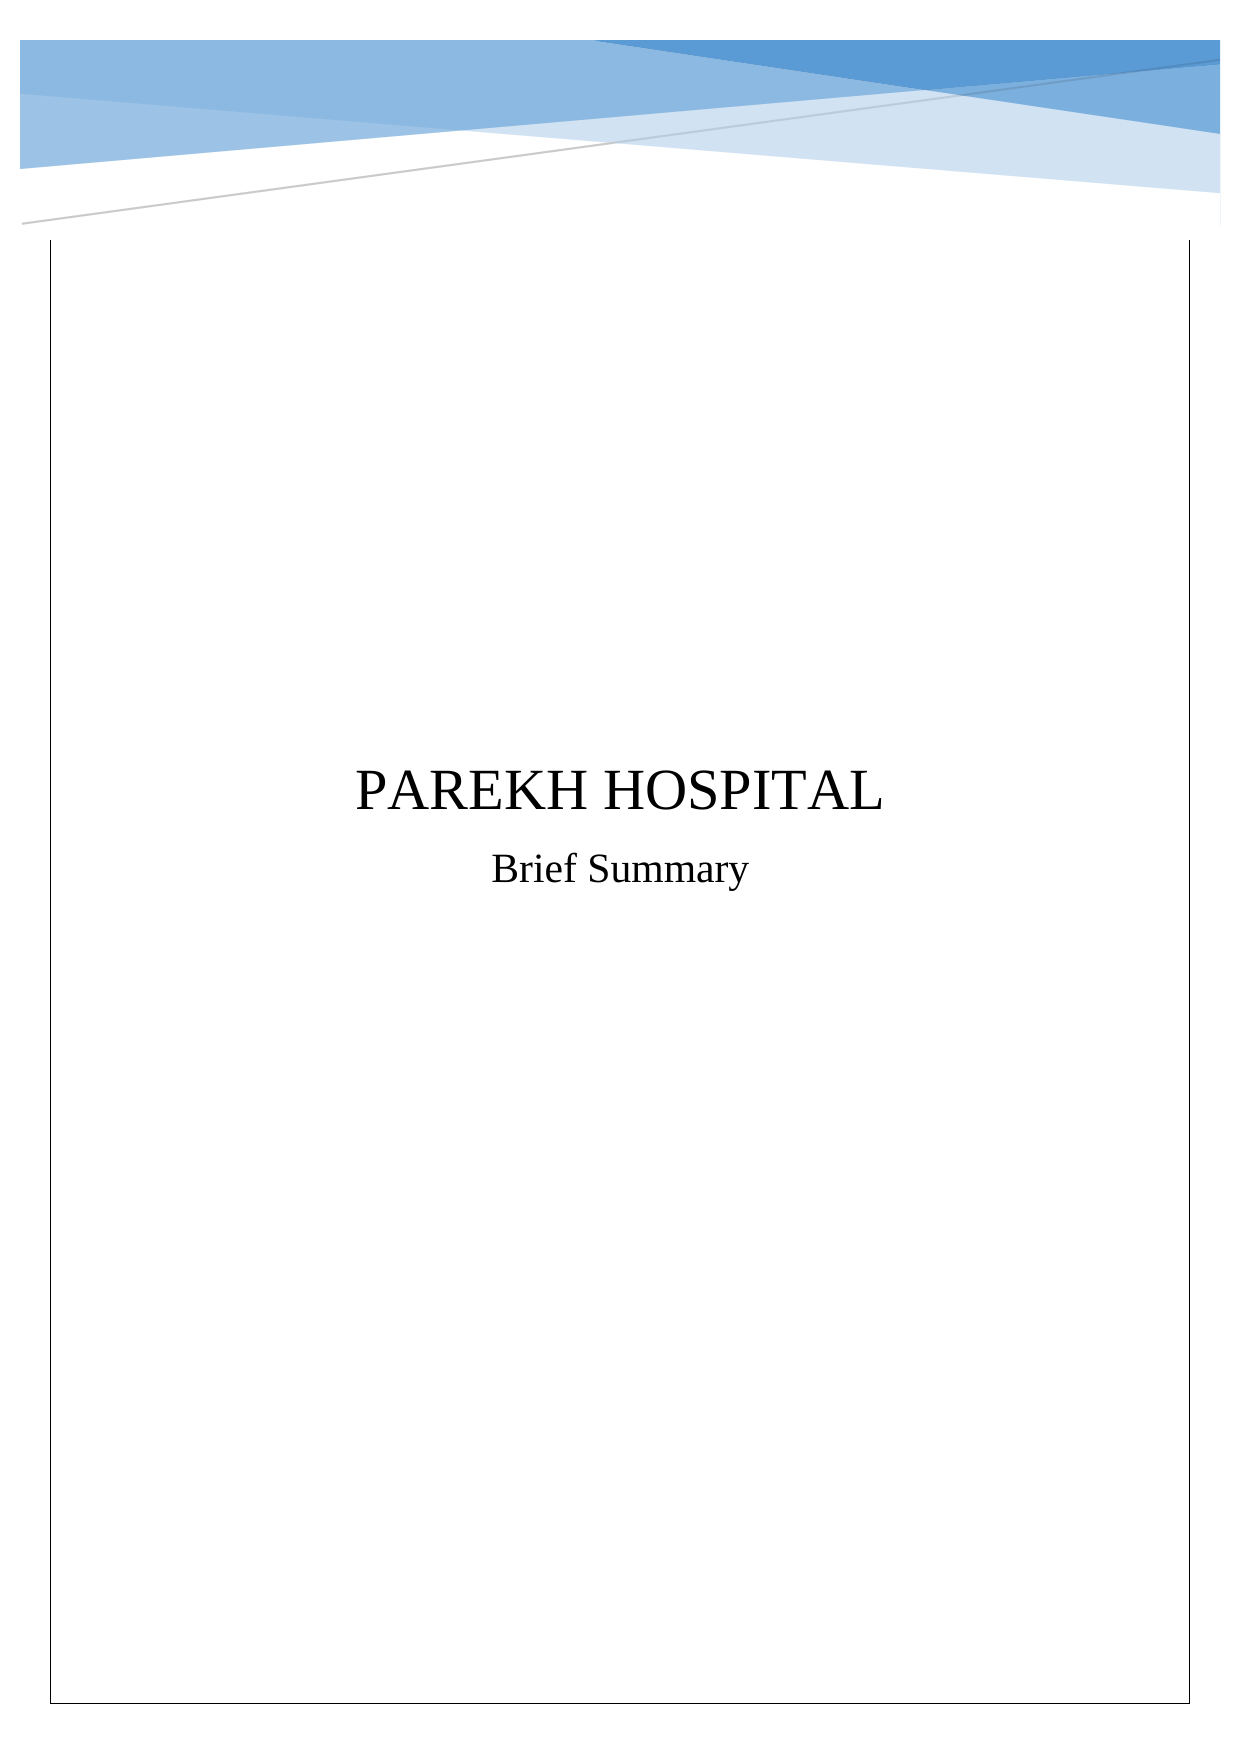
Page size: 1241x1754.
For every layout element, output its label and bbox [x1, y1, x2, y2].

picture [20, 40, 1221, 240]
